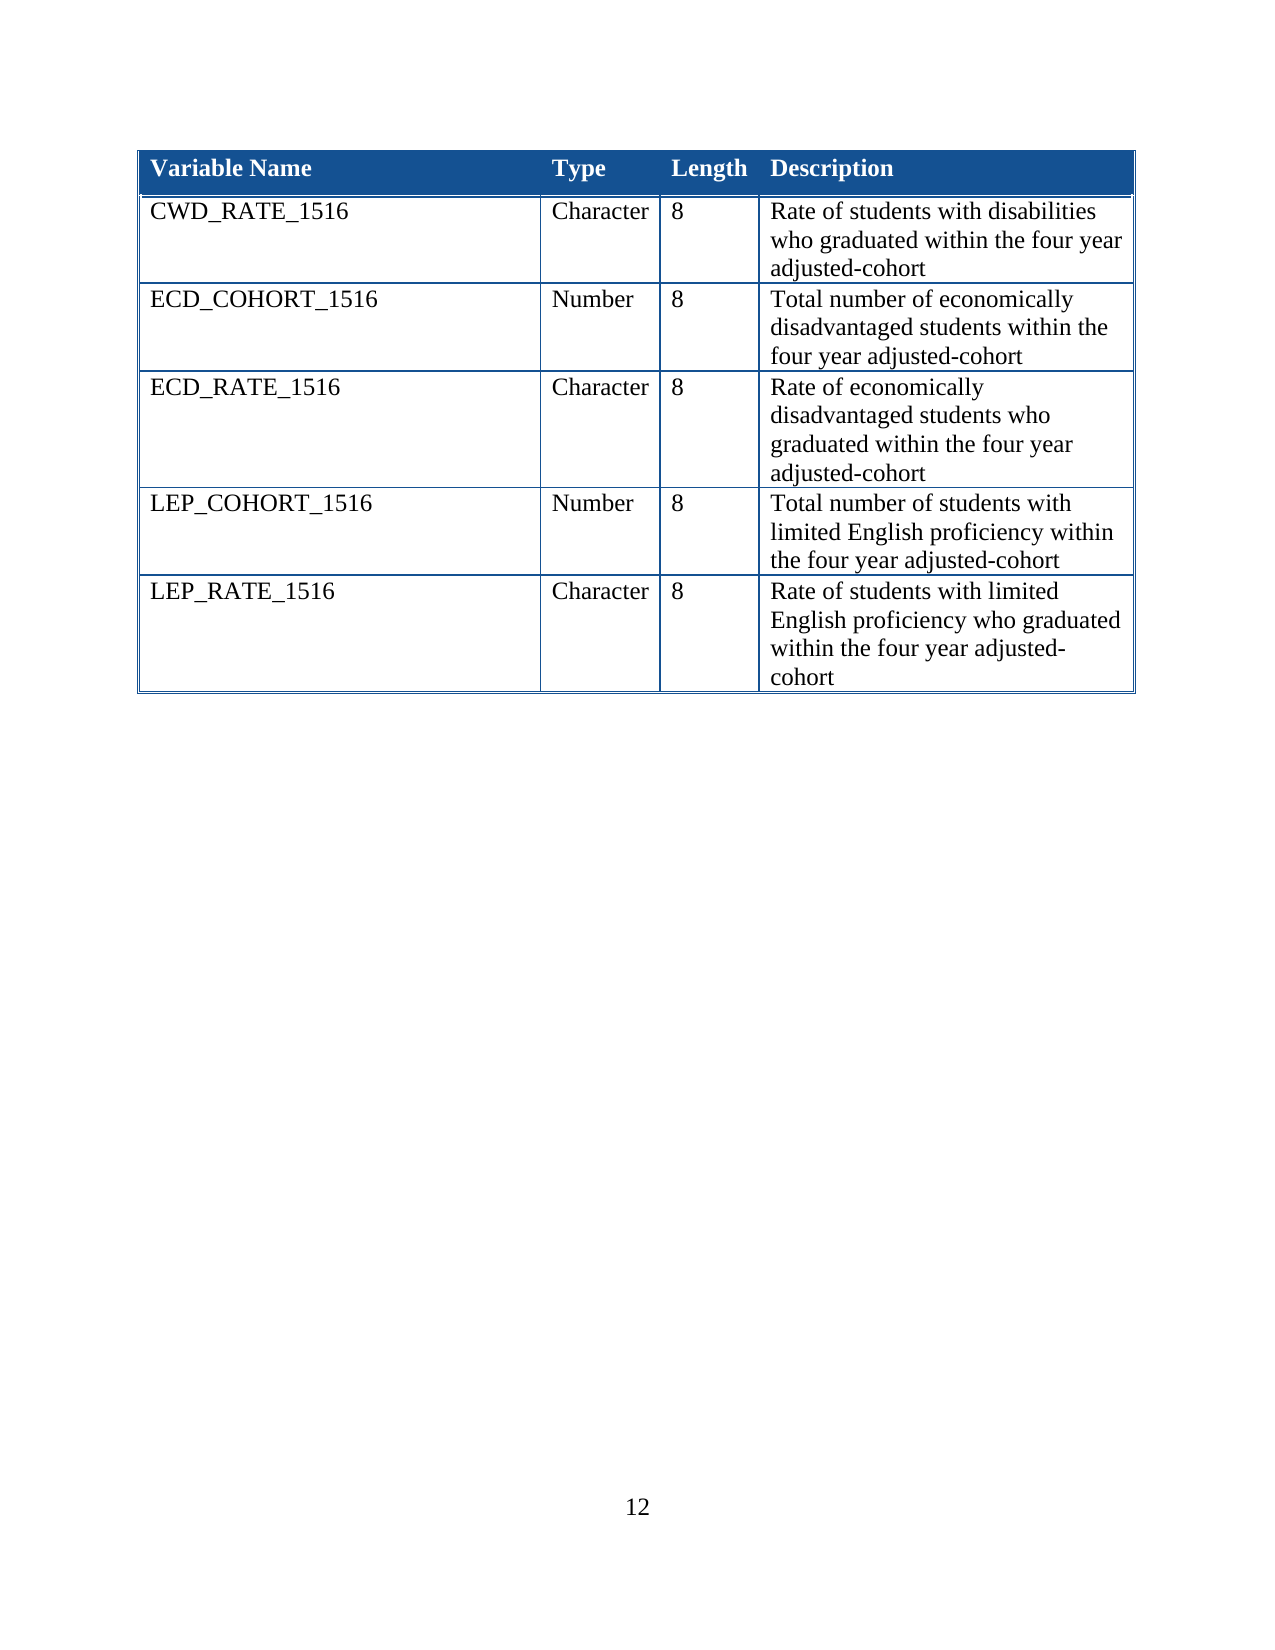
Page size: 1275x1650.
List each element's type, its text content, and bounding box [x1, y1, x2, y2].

table_cell Rate of students with limited English proficiency who graduated within the four year adjusted-cohort [760, 576, 1133, 691]
table_cell Rate of economically disadvantaged students who graduated within the four year adjusted-cohort [760, 372, 1133, 487]
table_header Type [540, 151, 660, 194]
table_header Description [759, 153, 1133, 194]
table_cell Number [541, 284, 659, 370]
table_cell ECD_COHORT_1516 [140, 284, 540, 370]
table_cell LEP_COHORT_1516 [140, 488, 540, 574]
table_header Length [660, 151, 759, 194]
table_cell Character [541, 198, 659, 282]
table_cell CWD_RATE_1516 [139, 194, 540, 282]
table_cell 8 [661, 488, 758, 574]
table_cell Total number of economically disadvantaged students within the four year adjusted-cohort [760, 284, 1133, 370]
table_cell 8 [661, 284, 758, 370]
table_cell LEP_RATE_1516 [140, 576, 540, 691]
table_cell 8 [661, 372, 758, 487]
table_cell Character [541, 576, 659, 691]
table_header Variable Name [140, 153, 540, 194]
table_cell Character [541, 372, 659, 487]
table_cell 8 [661, 198, 758, 282]
table_cell 8 [661, 576, 758, 691]
table_cell Rate of students with disabilities who graduated within the four year adjusted-cohort [760, 194, 1134, 282]
table_cell Number [541, 488, 659, 574]
table_cell ECD_RATE_1516 [140, 372, 540, 487]
table_cell Total number of students with limited English proficiency within the four year adjusted-cohort [760, 488, 1133, 574]
